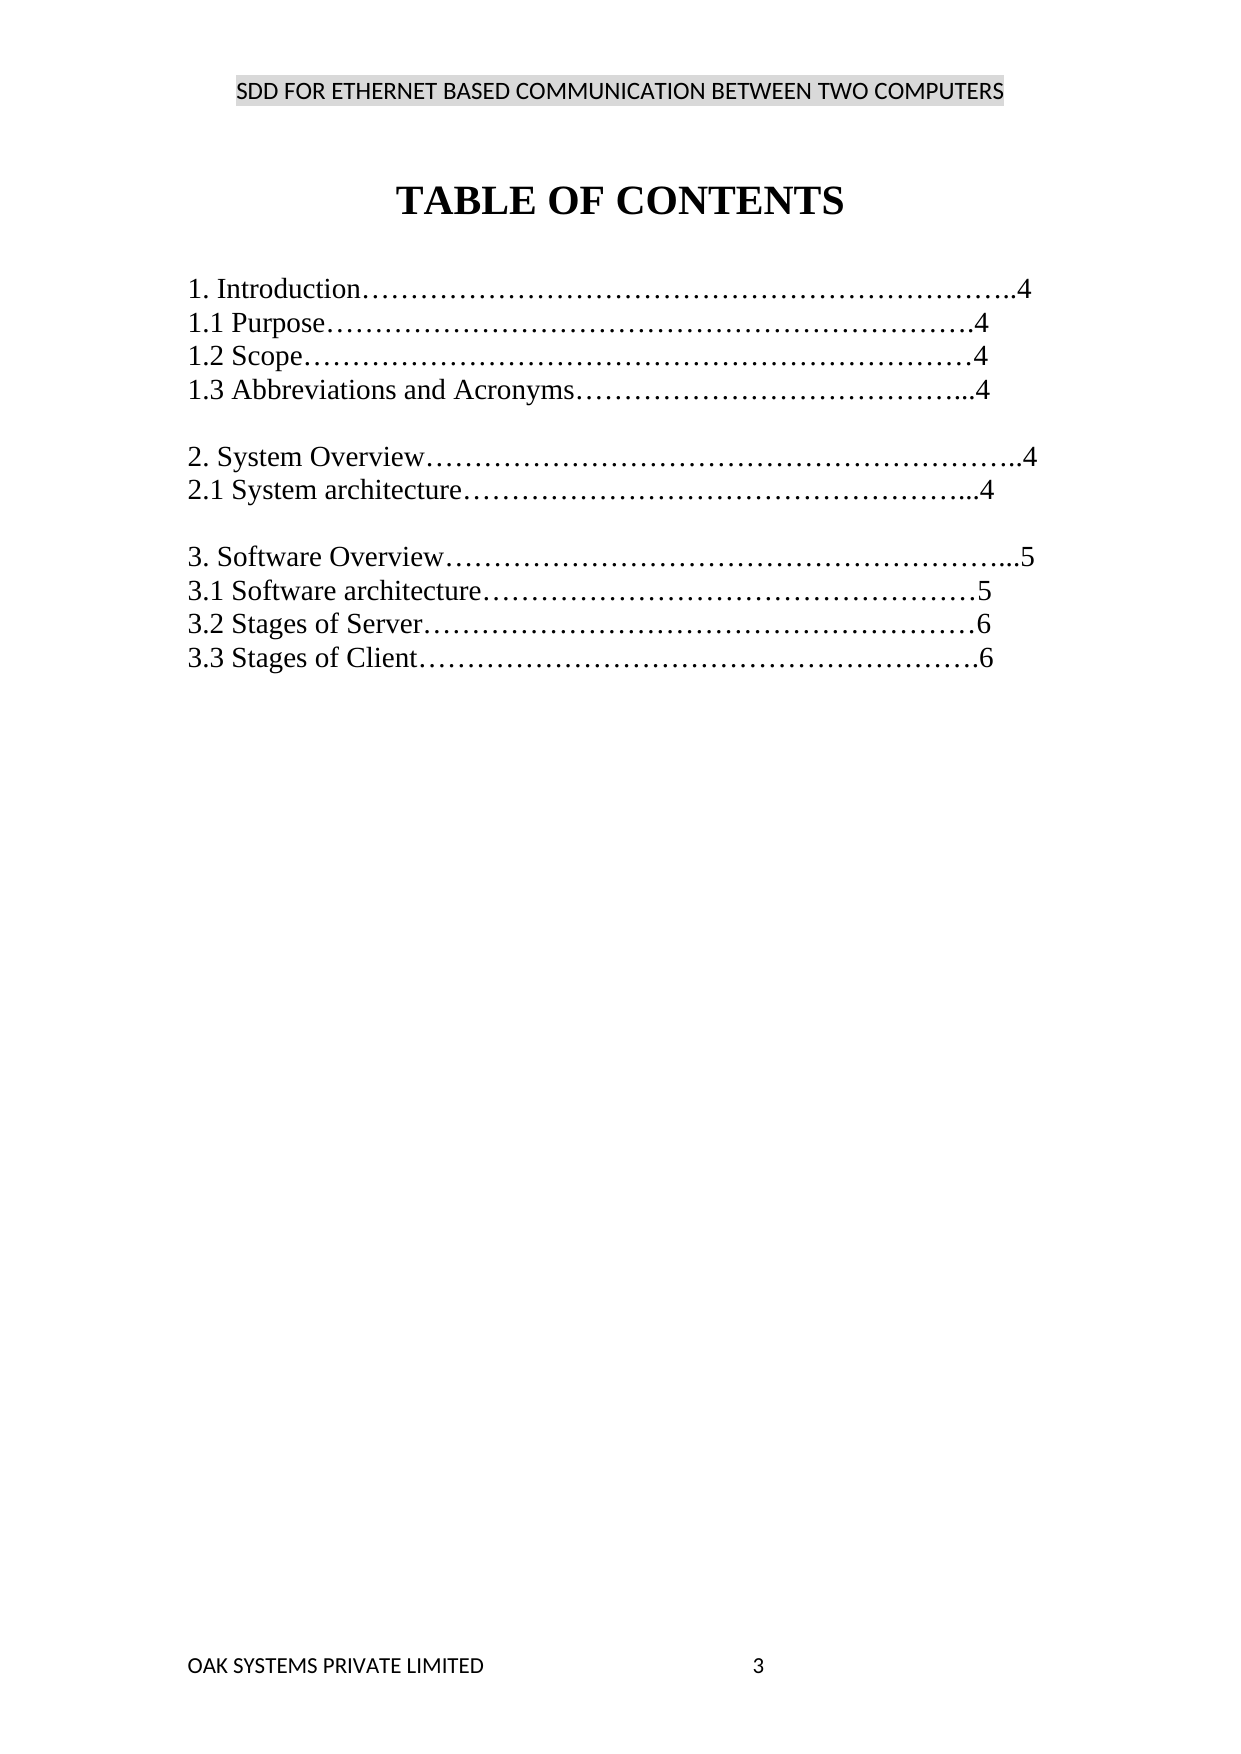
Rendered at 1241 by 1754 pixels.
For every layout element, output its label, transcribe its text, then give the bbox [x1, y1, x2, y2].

list Software Overview…………………………………………………...5 [187, 539, 1053, 573]
list Stages of Client………………………………………………….6 [187, 640, 1053, 674]
list Introduction…………………………………………………………..4 [187, 271, 1053, 305]
list Software architecture……………………………………………5 [187, 573, 1053, 607]
list Stages of Server…………………………………………………6 [187, 607, 1053, 640]
list Abbreviations and Acronyms…………………………………...4 [187, 372, 1053, 405]
list Scope……………………………………………………………4 [187, 338, 1053, 372]
text TABLE OF CONTENTS [187, 175, 1053, 223]
list System architecture……………………………………………...4 [187, 472, 1053, 506]
list System Overview……………………………………………………..4 [187, 439, 1053, 472]
list Purpose………………………………………………………….4 [187, 305, 1053, 338]
